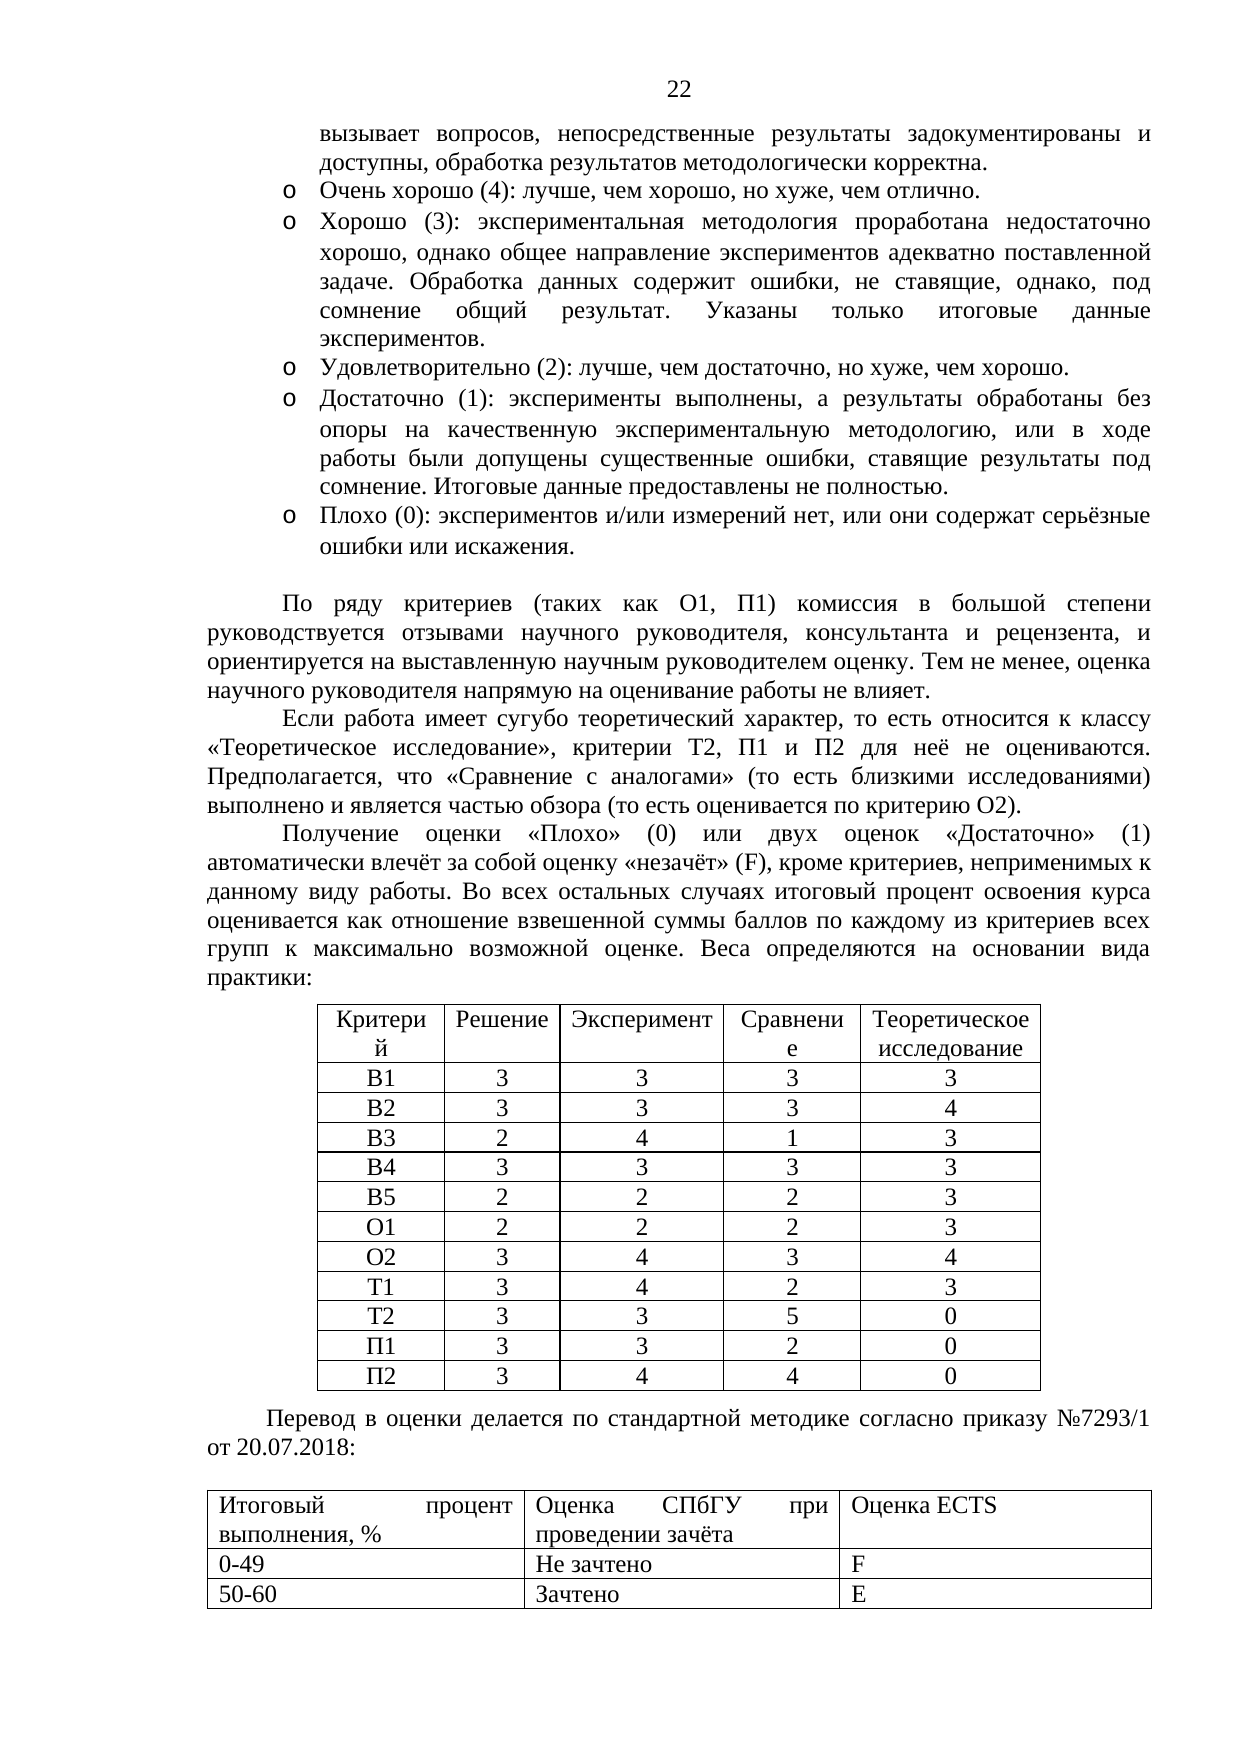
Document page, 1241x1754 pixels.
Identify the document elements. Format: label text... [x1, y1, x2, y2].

table_cell 3 [561, 1063, 723, 1092]
table_cell 3 [861, 1182, 1040, 1211]
text По ряду критериев (таких как О1, П1) комиссия в большой степени руководствуется отзывами научного руководителя, консультанта и рецензента, и ориентируется на выставленную научным руководителем оценку. Тем не менее, оценка научного руководителя напрямую на оценивание работы не влияет. [207, 588, 1152, 703]
table_cell 3 [445, 1272, 559, 1300]
table_cell 4 [561, 1242, 723, 1271]
table_cell 3 [861, 1153, 1040, 1181]
table_header Эксперимент [561, 1005, 723, 1062]
table_header Критерий [318, 1005, 444, 1062]
table_cell 3 [445, 1242, 559, 1271]
list Хорошо (3): экспериментальная методология проработана недостаточно хорошо, однако общее направление экспериментов адекватно поставленной задаче. Обработка данных содержит ошибки, не ставящие, однако, под сомнение общий результат. Указаны только итоговые данные экспериментов. [282, 206, 1152, 352]
table_cell 2 [724, 1272, 860, 1300]
list Удовлетворительно (2): лучше, чем достаточно, но хуже, чем хорошо. [282, 352, 1152, 383]
table_cell 2 [445, 1182, 559, 1211]
table_cell F [840, 1549, 1151, 1578]
table_cell 3 [861, 1272, 1040, 1300]
table_cell 4 [861, 1242, 1040, 1271]
table_cell 2 [445, 1123, 559, 1151]
table_cell 3 [445, 1153, 559, 1181]
table_cell В5 [318, 1182, 444, 1211]
table_cell Зачтено [525, 1579, 839, 1608]
table_cell 2 [724, 1212, 860, 1241]
table_cell 3 [445, 1093, 559, 1122]
table_cell 3 [445, 1063, 559, 1092]
table_cell 1 [724, 1123, 860, 1151]
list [282, 118, 1152, 176]
table_cell 4 [561, 1123, 723, 1151]
table_cell 3 [445, 1331, 559, 1360]
table_header Оценка СПбГУ при проведении зачёта [525, 1491, 839, 1548]
table_header Сравнение [724, 1005, 860, 1062]
table_cell 2 [724, 1182, 860, 1211]
text Перевод в оценки делается по стандартной методике согласно приказу №7293/1 от 20.07.2018: [207, 1403, 1152, 1461]
table_cell 3 [724, 1153, 860, 1181]
text Если работа имеет сугубо теоретический характер, то есть относится к классу «Теоретическое исследование», критерии Т2, П1 и П2 для неё не оцениваются. Предполагается, что «Сравнение с аналогами» (то есть близкими исследованиями) выполнено и является частью обзора (то есть оценивается по критерию О2). [207, 703, 1152, 818]
table_cell О1 [318, 1212, 444, 1241]
table_cell О2 [318, 1242, 444, 1271]
table_cell 50-60 [208, 1579, 524, 1608]
table_header Оценка ECTS [840, 1491, 1151, 1548]
table_cell 3 [861, 1063, 1040, 1092]
table_cell 3 [561, 1331, 723, 1360]
table_cell В4 [318, 1153, 444, 1181]
table_cell 3 [561, 1153, 723, 1181]
table_cell 3 [445, 1301, 559, 1330]
table_cell 2 [561, 1182, 723, 1211]
table_cell В2 [318, 1093, 444, 1122]
table_cell Т1 [318, 1272, 444, 1300]
table_cell 0 [861, 1301, 1040, 1330]
table_cell 3 [561, 1301, 723, 1330]
table_cell Т2 [318, 1301, 444, 1330]
table_cell 5 [724, 1301, 860, 1330]
table_cell 0 [861, 1331, 1040, 1360]
table_header Итоговый процент выполнения, % [208, 1491, 524, 1548]
list Достаточно (1): эксперименты выполнены, а результаты обработаны без опоры на качественную экспериментальную методологию, или в ходе работы были допущены существенные ошибки, ставящие результаты под сомнение. Итоговые данные предоставлены не полностью. [282, 383, 1152, 500]
list Очень хорошо (4): лучше, чем хорошо, но хуже, чем отлично. [282, 176, 1152, 206]
table_cell 4 [861, 1093, 1040, 1122]
table_cell П1 [318, 1331, 444, 1360]
table_cell 3 [561, 1093, 723, 1122]
table_header Решение [445, 1005, 559, 1062]
table_cell Не зачтено [525, 1549, 839, 1578]
table_cell 4 [561, 1272, 723, 1300]
table_cell 2 [561, 1212, 723, 1241]
table_cell 3 [724, 1093, 860, 1122]
table_cell П2 [318, 1361, 444, 1390]
table_cell 0 [861, 1361, 1040, 1390]
table_cell 3 [724, 1242, 860, 1271]
text Получение оценки «Плохо» (0) или двух оценок «Достаточно» (1) автоматически влечёт за собой оценку «незачёт» (F), кроме критериев, неприменимых к данному виду работы. Во всех остальных случаях итоговый процент освоения курса оценивается как отношение взвешенной суммы баллов по каждому из критериев всех групп к максимально возможной оценке. Веса определяются на основании вида практики: [207, 818, 1152, 991]
table_cell 3 [861, 1123, 1040, 1151]
table_cell 4 [724, 1361, 860, 1390]
table_cell 2 [724, 1331, 860, 1360]
table_cell 3 [445, 1361, 559, 1390]
table_header Теоретическое исследование [861, 1005, 1040, 1062]
table_cell 0-49 [208, 1549, 524, 1578]
table_cell 4 [561, 1361, 723, 1390]
table_cell В3 [318, 1123, 444, 1151]
table_cell E [840, 1579, 1151, 1608]
table_cell В1 [318, 1063, 444, 1092]
list Плохо (0): экспериментов и/или измерений нет, или они содержат серьёзные ошибки или искажения. [282, 500, 1152, 560]
table_cell 3 [724, 1063, 860, 1092]
table_cell 3 [861, 1212, 1040, 1241]
table_cell 2 [445, 1212, 559, 1241]
